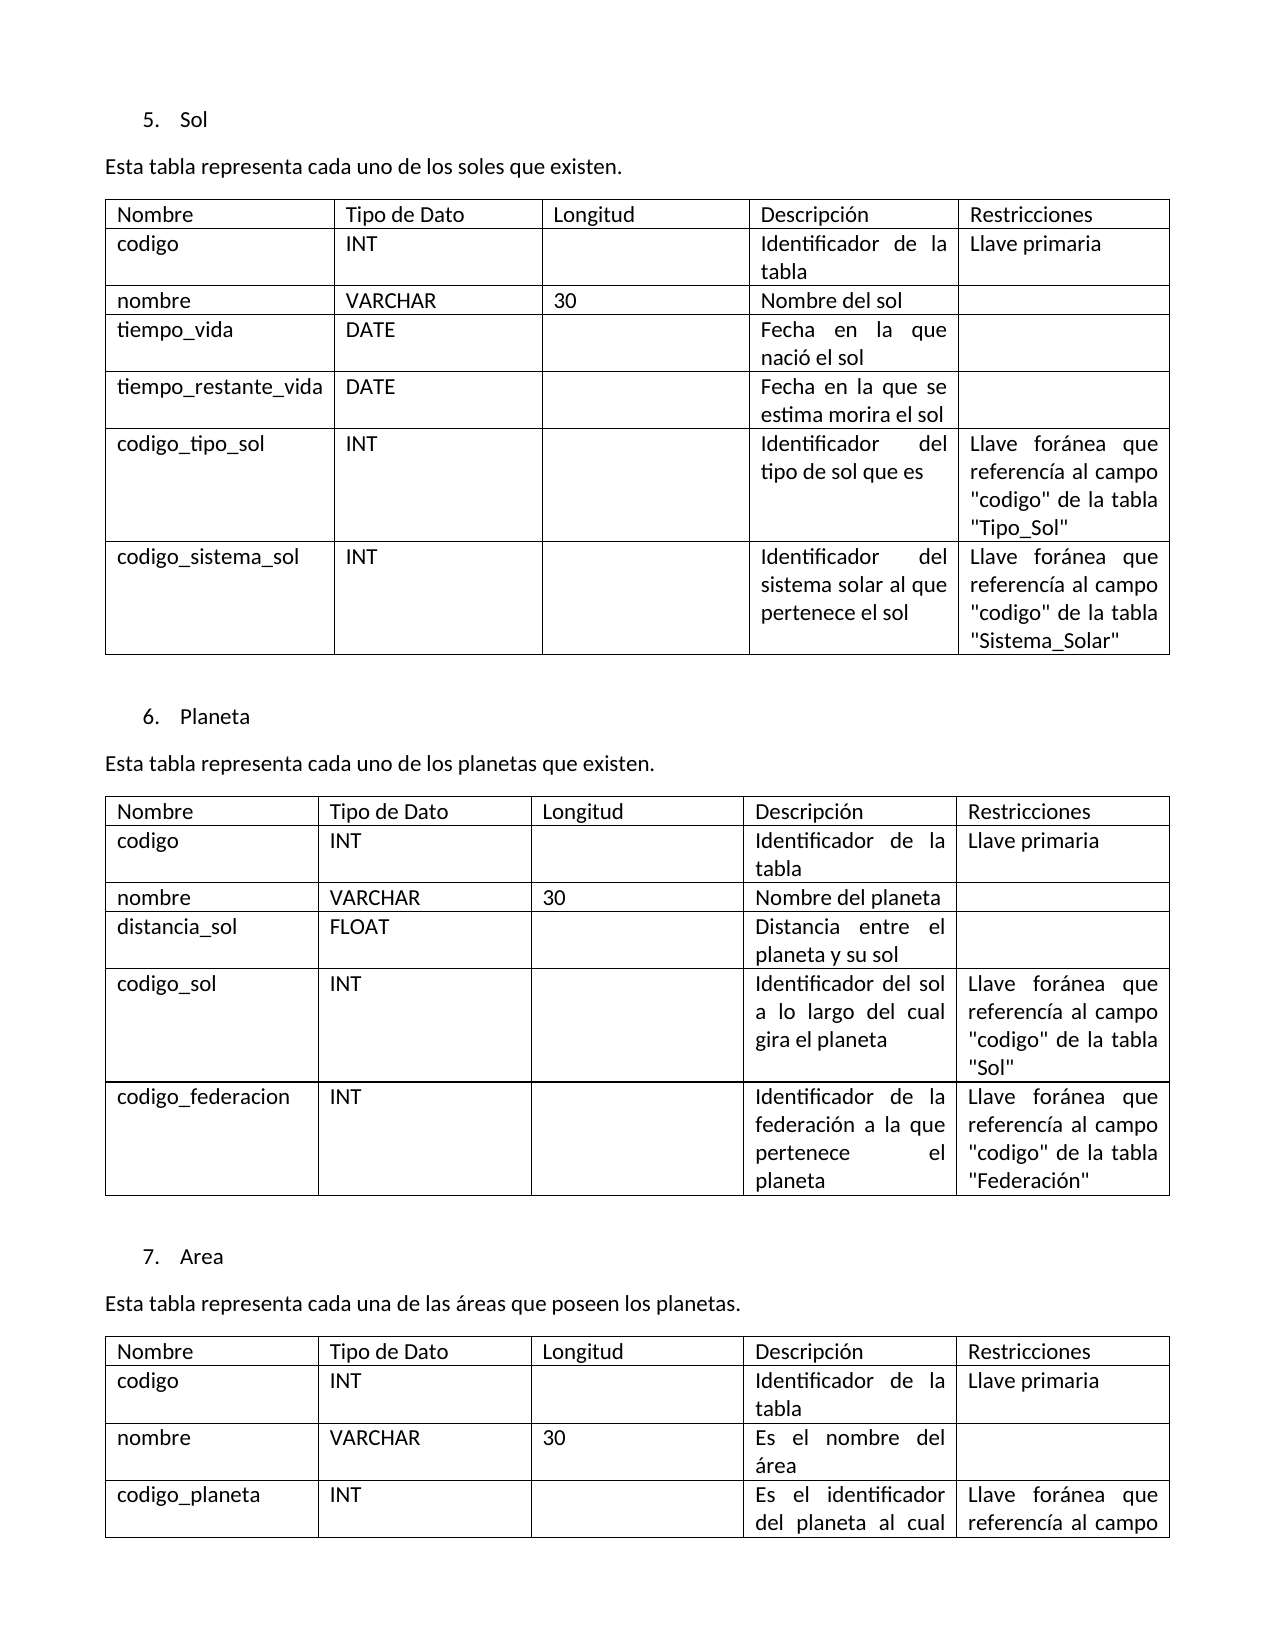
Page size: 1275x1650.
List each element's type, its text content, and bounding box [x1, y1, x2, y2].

table_cell [543, 542, 749, 654]
table_header Tipo de Dato [319, 1337, 531, 1365]
table_cell codigo_federacion [106, 1083, 318, 1194]
table_cell codigo_tipo_sol [106, 429, 334, 541]
table_cell Llave foránea que referencía al campo "codigo" de la tabla "Tipo_Sol" [959, 429, 1169, 541]
table_header Descripción [750, 200, 958, 228]
list Area [142, 1242, 1170, 1271]
table_header Descripción [744, 1337, 956, 1365]
table_cell distancia_sol [106, 912, 318, 968]
table_cell [532, 1366, 743, 1422]
table_cell [957, 1424, 1169, 1479]
table_cell Llave primaria [959, 229, 1169, 285]
table_cell Llave primaria [957, 826, 1169, 882]
table_cell nombre [106, 883, 318, 911]
table_cell INT [319, 826, 531, 882]
table_cell [543, 429, 749, 541]
table_cell Fecha en la que se estima morira el sol [750, 372, 958, 428]
table_cell INT [319, 1366, 531, 1422]
table_header Nombre [106, 200, 334, 228]
table_cell 30 [532, 883, 743, 911]
table_header Tipo de Dato [335, 200, 542, 228]
table_cell Nombre del sol [750, 286, 958, 314]
table_cell tiempo_vida [106, 315, 334, 371]
table_cell Identificador del tipo de sol que es [750, 429, 958, 541]
table_cell VARCHAR [335, 286, 542, 314]
table_cell Llave primaria [957, 1366, 1169, 1422]
table_header Restricciones [959, 200, 1169, 228]
table_cell [957, 912, 1169, 968]
table_cell [532, 912, 743, 968]
list Sol [142, 105, 1170, 133]
text Esta tabla representa cada uno de los planetas que existen. [105, 749, 1170, 777]
table_cell [532, 1481, 743, 1537]
table_cell Fecha en la que nació el sol [750, 315, 958, 371]
table_cell [543, 229, 749, 285]
table_cell [543, 372, 749, 428]
table_cell DATE [335, 315, 542, 371]
table_header Tipo de Dato [319, 797, 531, 825]
table_cell Identificador de la tabla [750, 229, 958, 285]
table_cell INT [335, 429, 542, 541]
text Esta tabla representa cada uno de los soles que existen. [105, 152, 1170, 180]
table_cell INT [319, 969, 531, 1081]
table_cell nombre [106, 286, 334, 314]
table_header Longitud [532, 1337, 743, 1365]
table_cell Llave foránea que referencía al campo "codigo" de la tabla "Sol" [957, 969, 1169, 1081]
table_cell DATE [335, 372, 542, 428]
table_cell codigo [106, 1366, 318, 1422]
table_cell Identificador de la tabla [744, 1366, 956, 1422]
table_header Restricciones [957, 797, 1169, 825]
table_cell VARCHAR [319, 1424, 531, 1479]
table_header Nombre [106, 797, 318, 825]
table_cell INT [319, 1083, 531, 1194]
table_cell codigo [106, 229, 334, 285]
table_cell [532, 826, 743, 882]
list Planeta [142, 702, 1170, 730]
table_cell [959, 372, 1169, 428]
table_cell Llave foránea que referencía al campo "codigo" de la tabla "Federación" [957, 1083, 1169, 1194]
table_cell tiempo_restante_vida [106, 372, 334, 428]
table_cell codigo_sol [106, 969, 318, 1081]
table_cell [543, 315, 749, 371]
table_header Restricciones [957, 1337, 1169, 1365]
table_cell Distancia entre el planeta y su sol [744, 912, 956, 968]
table_cell [959, 315, 1169, 371]
table_cell [532, 969, 743, 1081]
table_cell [957, 1481, 1169, 1537]
table_cell 30 [532, 1424, 743, 1479]
table_cell [959, 286, 1169, 314]
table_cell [744, 1481, 956, 1537]
table_cell INT [335, 229, 542, 285]
table_header Nombre [106, 1337, 318, 1365]
table_cell FLOAT [319, 912, 531, 968]
table_header Longitud [532, 797, 743, 825]
table_cell codigo [106, 826, 318, 882]
table_cell Identificador de la federación a la que pertenece el planeta [744, 1083, 956, 1194]
table_cell INT [319, 1481, 531, 1537]
table_header Descripción [744, 797, 956, 825]
table_cell Identificador del sistema solar al que pertenece el sol [750, 542, 958, 654]
table_header Longitud [543, 200, 749, 228]
table_cell 30 [543, 286, 749, 314]
table_cell INT [335, 542, 542, 654]
table_cell Identificador del sol a lo largo del cual gira el planeta [744, 969, 956, 1081]
table_cell [532, 1083, 743, 1194]
table_cell Nombre del planeta [744, 883, 956, 911]
table_cell VARCHAR [319, 883, 531, 911]
table_cell codigo_sistema_sol [106, 542, 334, 654]
table_cell Identificador de la tabla [744, 826, 956, 882]
table_cell [957, 883, 1169, 911]
table_cell codigo_planeta [106, 1481, 318, 1537]
table_cell Llave foránea que referencía al campo "codigo" de la tabla "Sistema_Solar" [959, 542, 1169, 654]
text Esta tabla representa cada una de las áreas que poseen los planetas. [105, 1289, 1170, 1317]
table_cell Es el nombre del área [744, 1424, 956, 1479]
table_cell nombre [106, 1424, 318, 1479]
